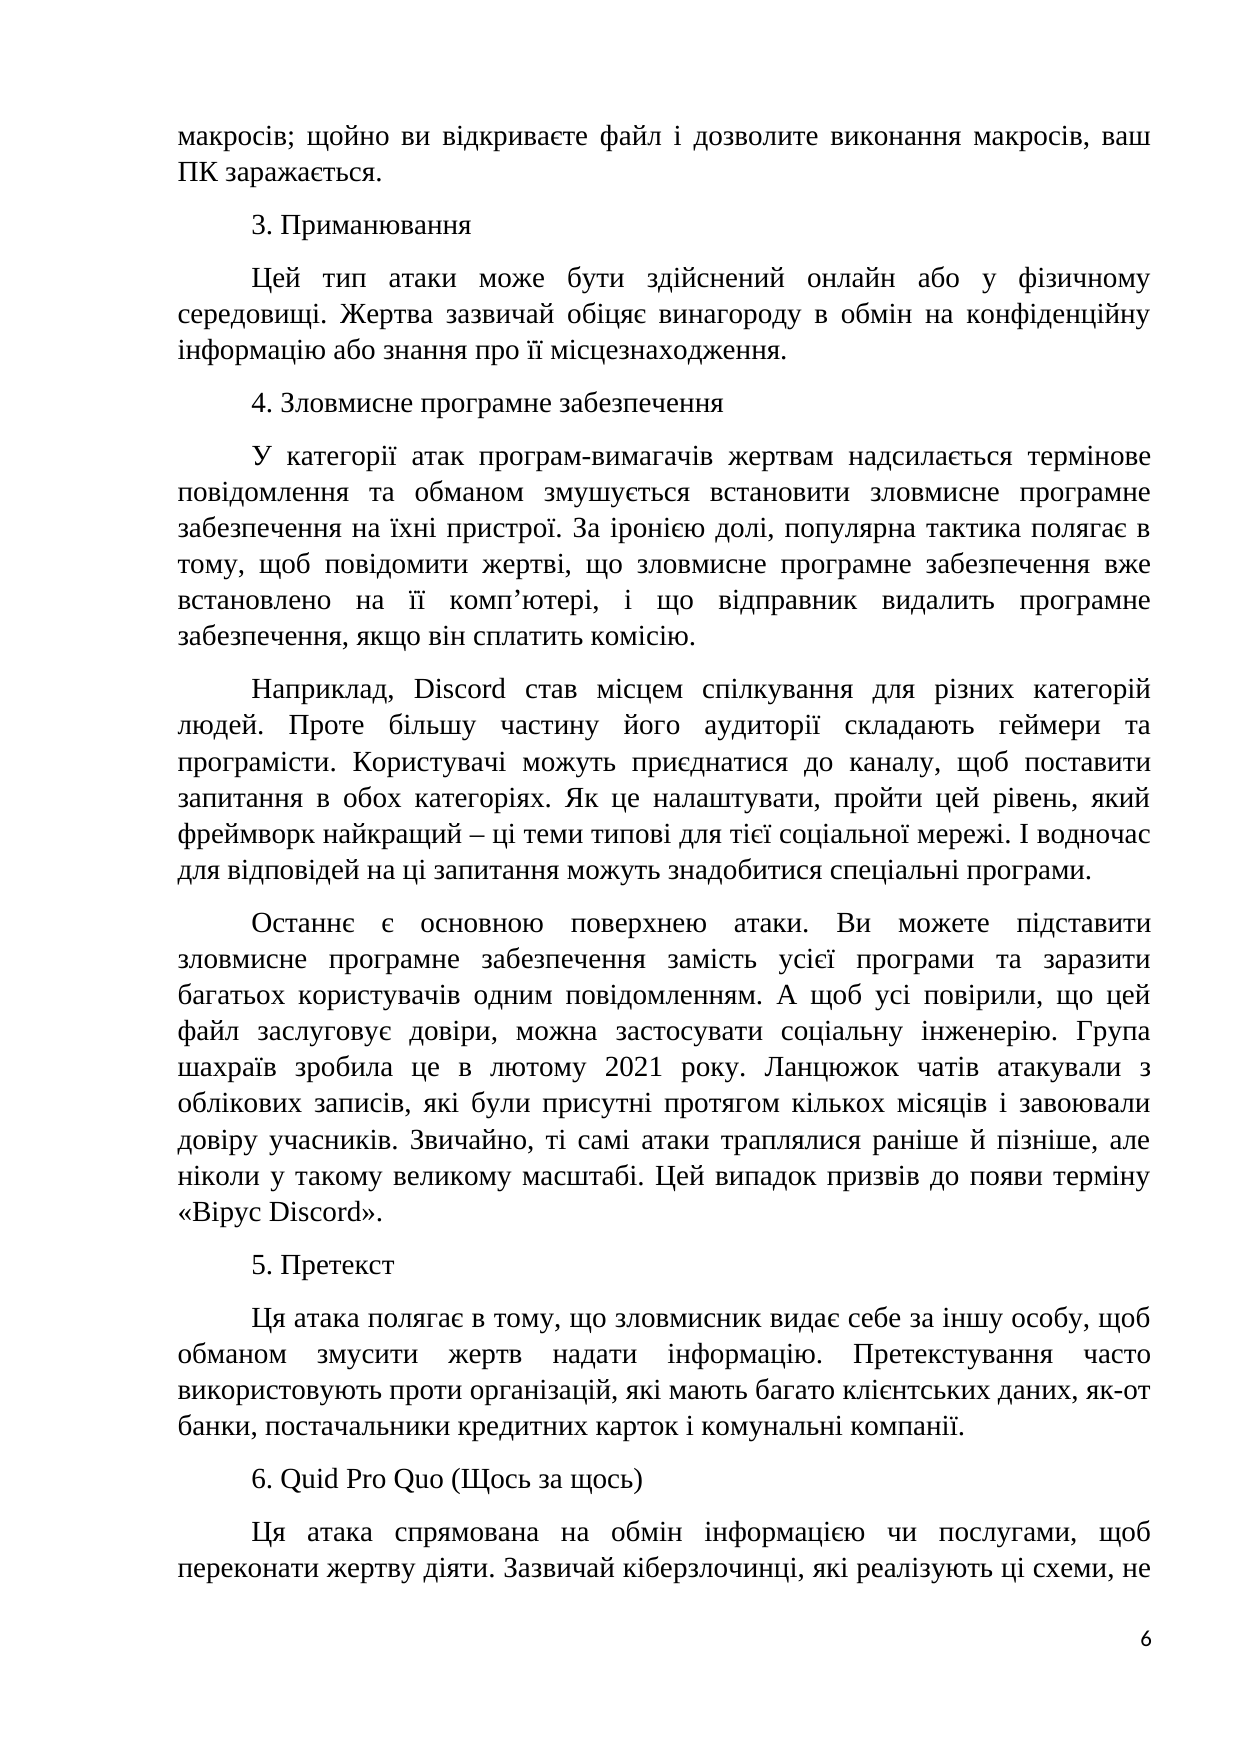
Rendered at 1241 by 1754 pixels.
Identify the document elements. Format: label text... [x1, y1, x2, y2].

text 4. Зловмисне програмне забезпечення [177, 385, 1152, 418]
text 3. Приманювання [177, 207, 1152, 241]
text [177, 118, 1152, 188]
text Наприклад, Discord став місцем спілкування для різних категорій людей. Проте більшу частину його аудиторії складають геймери та програмісти. Користувачі можуть приєднатися до каналу, щоб поставити запитання в обох категоріях. Як це налаштувати, пройти цей рівень, який фреймворк найкращий – ці теми типові для тієї соціальної мережі. І водночас для відповідей на ці запитання можуть знадобитися спеціальні програми. [177, 671, 1152, 886]
text Останнє є основною поверхнею атаки. Ви можете підставити зловмисне програмне забезпечення замість усієї програми та заразити багатьох користувачів одним повідомленням. А щоб усі повірили, що цей файл заслуговує довіри, можна застосувати соціальну інженерію. Група шахраїв зробила це в лютому 2021 року. Ланцюжок чатів атакували з облікових записів, які були присутні протягом кількох місяців і завоювали довіру учасників. Звичайно, ті самі атаки траплялися раніше й пізніше, але ніколи у такому великому масштабі. Цей випадок призвів до появи терміну «Вірус Discord». [177, 905, 1152, 1228]
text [177, 1514, 1152, 1583]
text У категорії атак програм-вимагачів жертвам надсилається термінове повідомлення та обманом змушується встановити зловмисне програмне забезпечення на їхні пристрої. За іронією долі, популярна тактика полягає в тому, щоб повідомити жертві, що зловмисне програмне забезпечення вже встановлено на її комп’ютері, і що відправник видалить програмне забезпечення, якщо він сплатить комісію. [177, 438, 1152, 652]
text 5. Претекст [177, 1247, 1152, 1280]
text Цей тип атаки може бути здійснений онлайн або у фізичному середовищі. Жертва зазвичай обіцяє винагороду в обмін на конфіденційну інформацію або знання про її місцезнаходження. [177, 260, 1152, 366]
text Ця атака полягає в тому, що зловмисник видає себе за іншу особу, щоб обманом змусити жертв надати інформацію. Претекстування часто використовують проти організацій, які мають багато клієнтських даних, як-от банки, постачальники кредитних карток і комунальні компанії. [177, 1300, 1152, 1442]
text 6. Quid Pro Quo (Щось за щось) [177, 1461, 1152, 1494]
